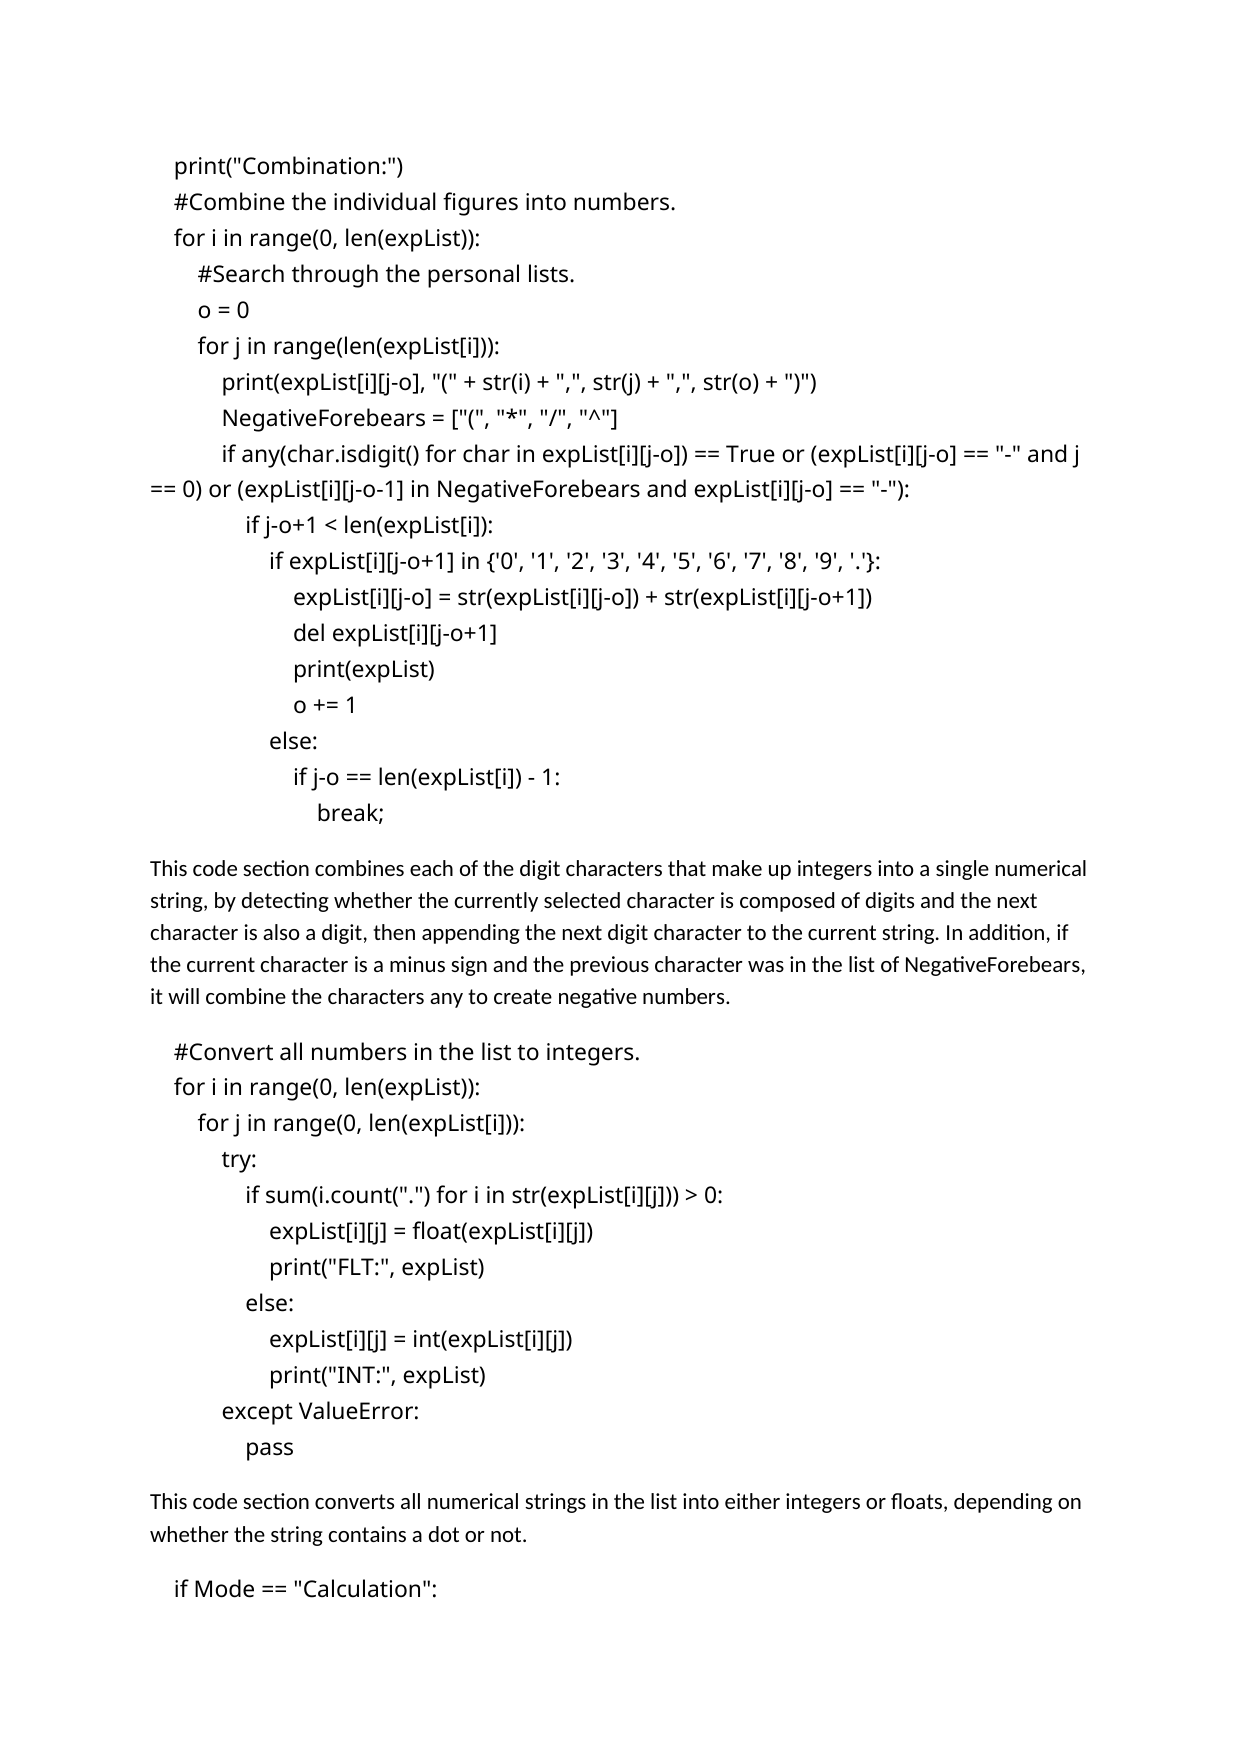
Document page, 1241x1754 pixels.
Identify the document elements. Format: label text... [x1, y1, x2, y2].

text if j-o+1 < len(expList[i]): [150, 509, 1090, 541]
text print("FLT:", expList) [150, 1251, 1090, 1282]
text if j-o == len(expList[i]) - 1: [150, 761, 1090, 792]
text print("INT:", expList) [150, 1359, 1090, 1390]
text if Mode == "Calculation": [150, 1573, 1090, 1604]
text for i in range(0, len(expList)): [150, 222, 1090, 253]
text #Search through the personal lists. [150, 258, 1090, 289]
text if sum(i.count(".") for i in str(expList[i][j])) > 0: [150, 1179, 1090, 1210]
text #Combine the individual figures into numbers. [150, 186, 1090, 217]
text except ValueError: [150, 1395, 1090, 1426]
text This code section combines each of the digit characters that make up integers into a single numerical string, by detecting whether the currently selected character is composed of digits and the next character is also a digit, then appending the next digit character to the current string. In addition, if the current character is a minus sign and the previous character was in the list of NegativeForebears, it will combine the characters any to create negative numbers. [150, 854, 1090, 1010]
text expList[i][j] = float(expList[i][j]) [150, 1215, 1090, 1246]
text NegativeForebears = ["(", "*", "/", "^"] [150, 402, 1090, 433]
text expList[i][j-o] = str(expList[i][j-o]) + str(expList[i][j-o+1]) [150, 581, 1090, 612]
text expList[i][j] = int(expList[i][j]) [150, 1323, 1090, 1354]
text This code section converts all numerical strings in the list into either integers or floats, depending on whether the string contains a dot or not. [150, 1487, 1090, 1548]
text del expList[i][j-o+1] [150, 617, 1090, 648]
text #Convert all numbers in the list to integers. [150, 1035, 1090, 1067]
text print("Combination:") [150, 150, 1090, 181]
text for j in range(0, len(expList[i])): [150, 1107, 1090, 1138]
text print(expList) [150, 653, 1090, 684]
text print(expList[i][j-o], "(" + str(i) + ",", str(j) + ",", str(o) + ")") [150, 366, 1090, 397]
text for i in range(0, len(expList)): [150, 1071, 1090, 1103]
text if any(char.isdigit() for char in expList[i][j-o]) == True or (expList[i][j-o] == "-" and j == 0) or (expList[i][j-o-1] in NegativeForebears and expList[i][j-o] == "-"): [150, 437, 1090, 505]
text else: [150, 1287, 1090, 1318]
text o = 0 [150, 294, 1090, 325]
text for j in range(len(expList[i])): [150, 330, 1090, 361]
text break; [150, 797, 1090, 828]
text pass [150, 1431, 1090, 1462]
text else: [150, 725, 1090, 756]
text if expList[i][j-o+1] in {'0', '1', '2', '3', '4', '5', '6', '7', '8', '9', '.'}: [150, 545, 1090, 577]
text try: [150, 1143, 1090, 1174]
text o += 1 [150, 689, 1090, 720]
